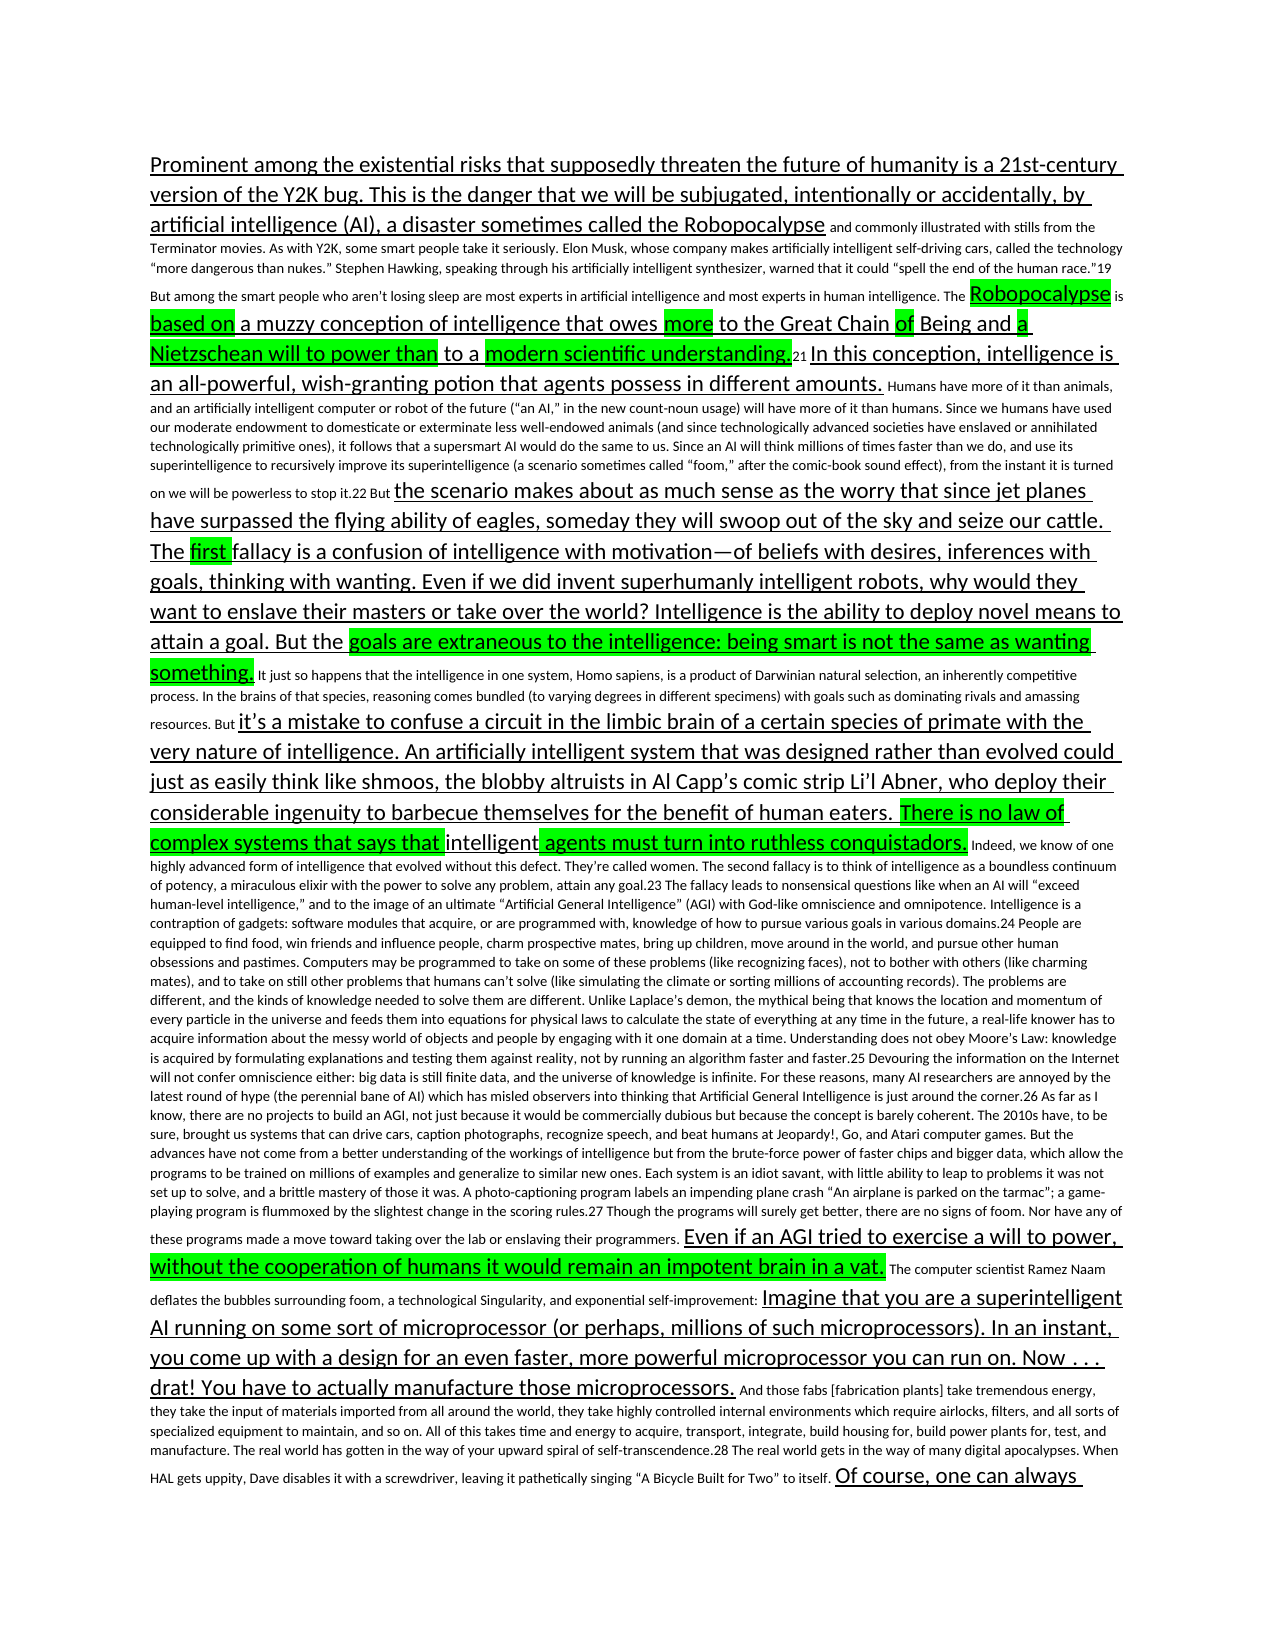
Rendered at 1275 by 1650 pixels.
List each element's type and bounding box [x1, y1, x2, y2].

text [150, 150, 1125, 1489]
